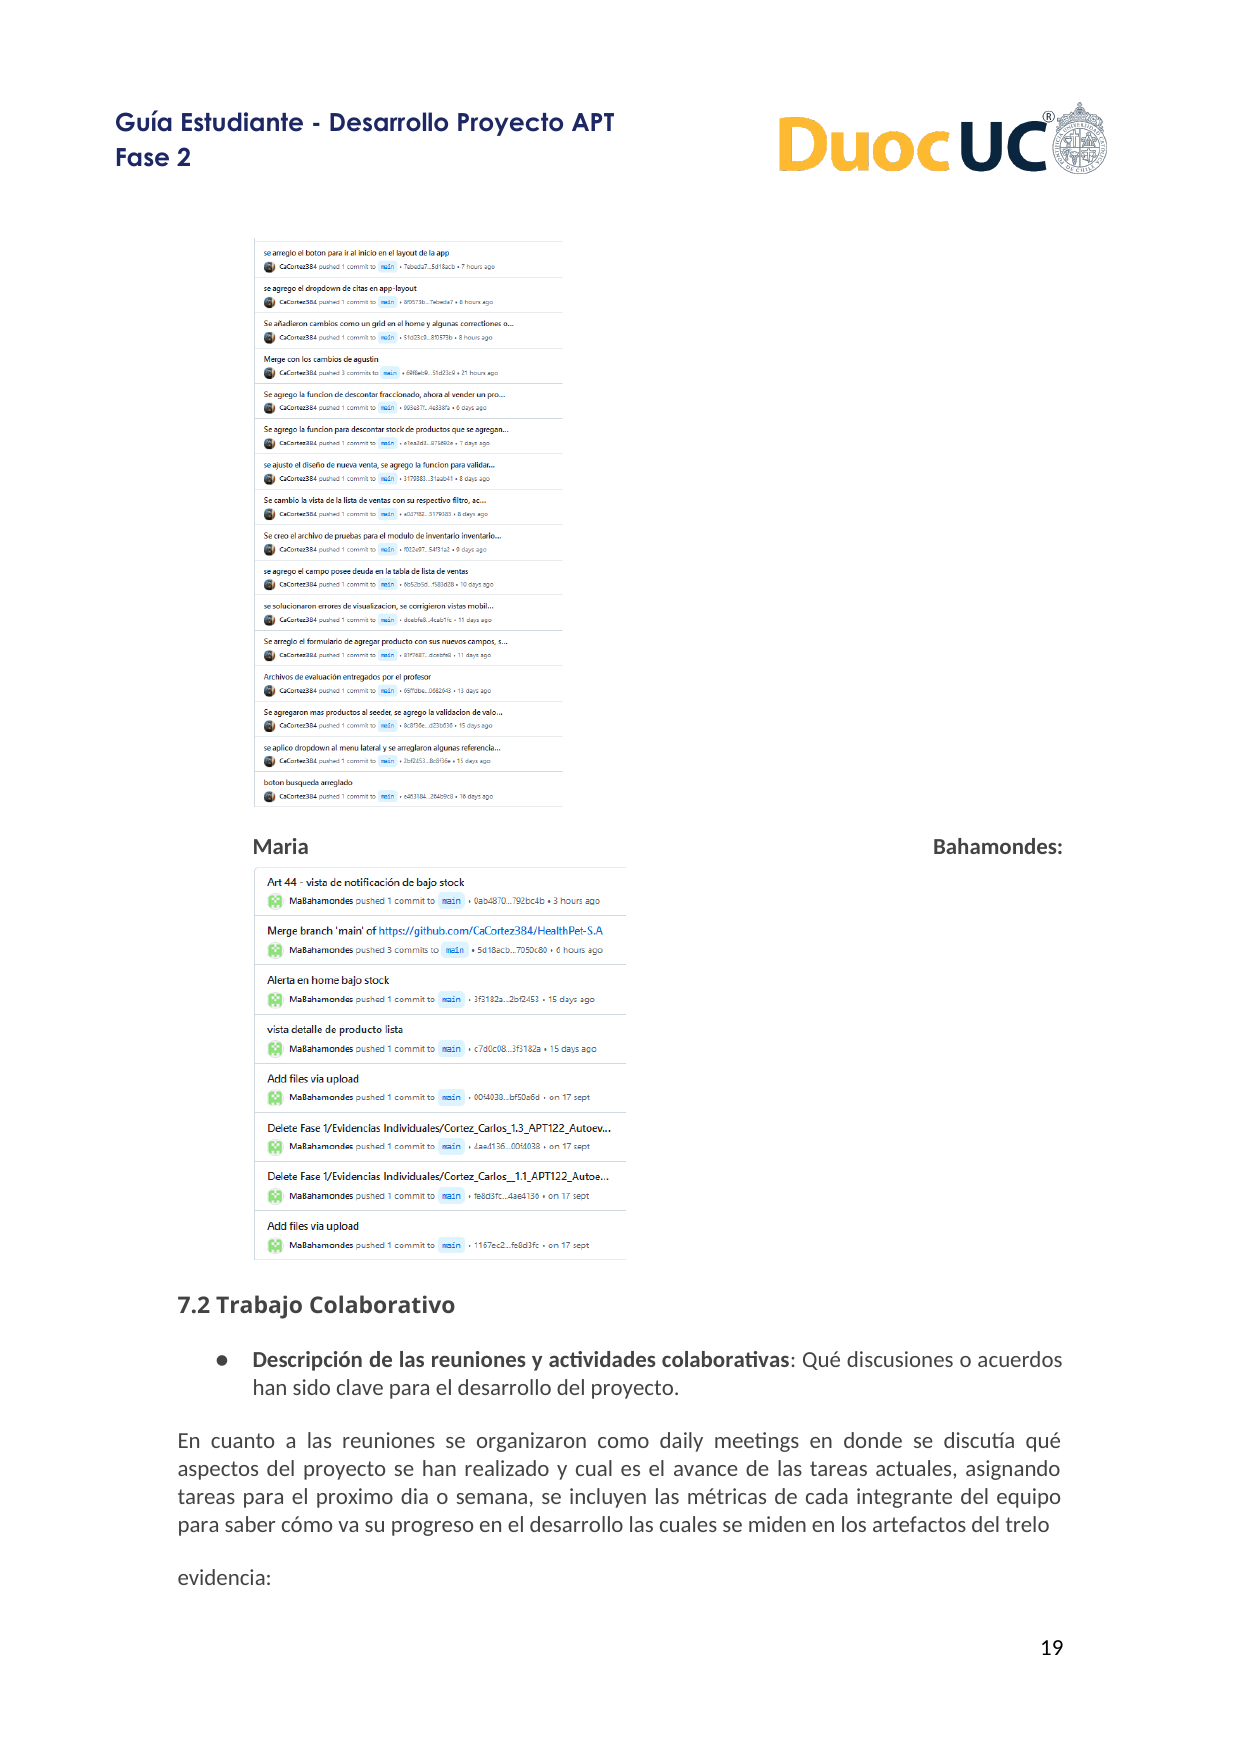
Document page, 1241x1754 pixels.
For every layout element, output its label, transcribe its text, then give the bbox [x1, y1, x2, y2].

subtitle 7.2 Trabajo Colaborativo [177, 1289, 1063, 1320]
list Descripción de las reuniones y actividades colaborativas: Qué discusiones o acuerdos han sido clave para el desarrollo del proyecto. [215, 1345, 1063, 1401]
text evidencia: [177, 1563, 1063, 1591]
picture [252, 238, 563, 807]
picture [252, 860, 627, 1260]
picture [779, 102, 1107, 174]
text En cuanto a las reuniones se organizaron como daily meetings en donde se discutía qué aspectos del proyecto se han realizado y cual es el avance de las tareas actuales, asignando tareas para el proximo dia o semana, se incluyen las métricas de cada integrante del equipo para saber cómo va su progreso en el desarrollo las cuales se miden en los artefactos del trelo [177, 1426, 1063, 1538]
